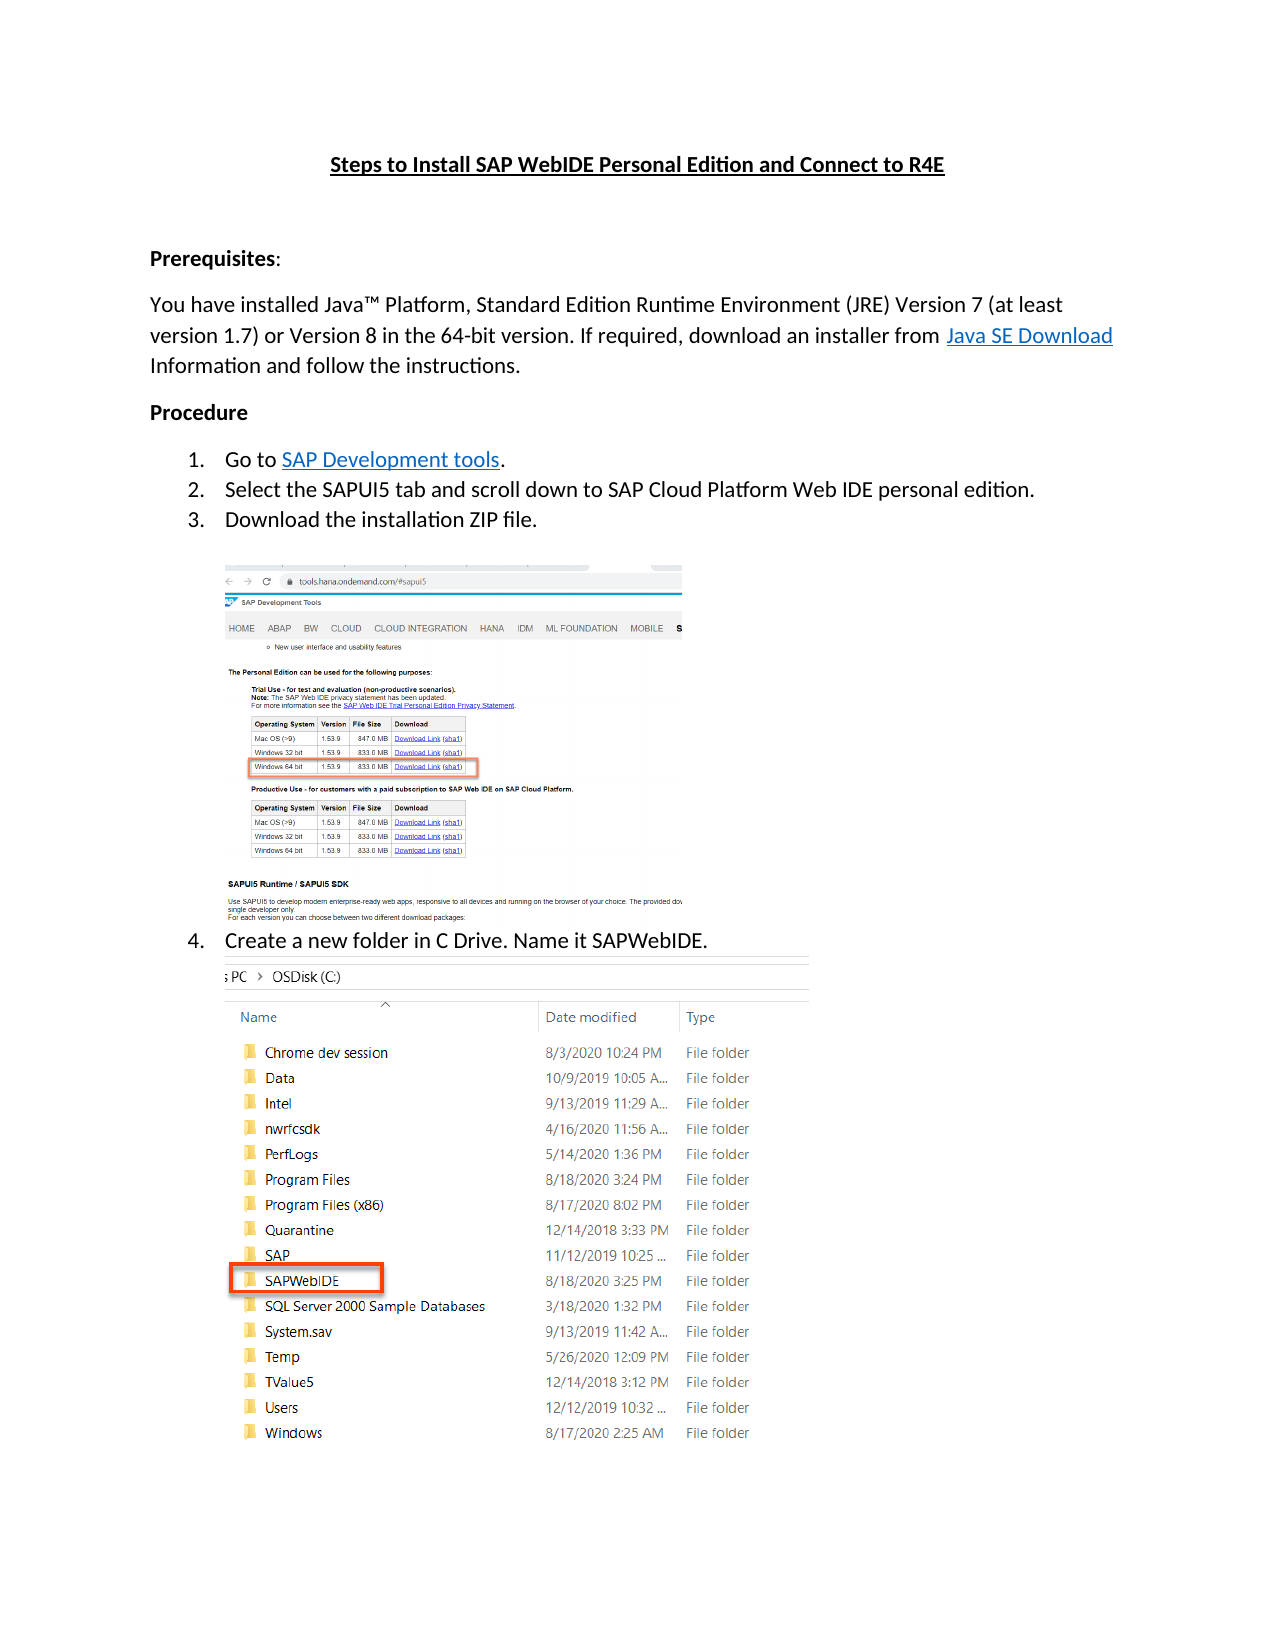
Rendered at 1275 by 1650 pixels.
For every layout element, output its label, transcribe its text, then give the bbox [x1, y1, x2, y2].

text Prerequisites: [150, 244, 1125, 272]
list Create a new folder in C Drive. Name it SAPWebIDE. [187, 927, 1125, 954]
text Steps to Install SAP WebIDE Personal Edition and Connect to R4E [150, 150, 1125, 178]
list Download the installation ZIP file. [187, 505, 1125, 533]
list Select the SAPUI5 tab and scroll down to SAP Cloud Platform Web IDE personal edition. [187, 475, 1125, 503]
text Procedure [150, 398, 1125, 426]
picture [225, 956, 809, 1445]
picture [225, 565, 683, 592]
text You have installed Java™ Platform, Standard Edition Runtime Environment (JRE) Version 7 (at least version 1.7) or Version 8 in the 64-bit version. If required, download an installer from Java SE Download Information and follow the instructions. [150, 291, 1125, 379]
picture [225, 596, 683, 925]
list Go to SAP Development tools. [187, 445, 1125, 473]
